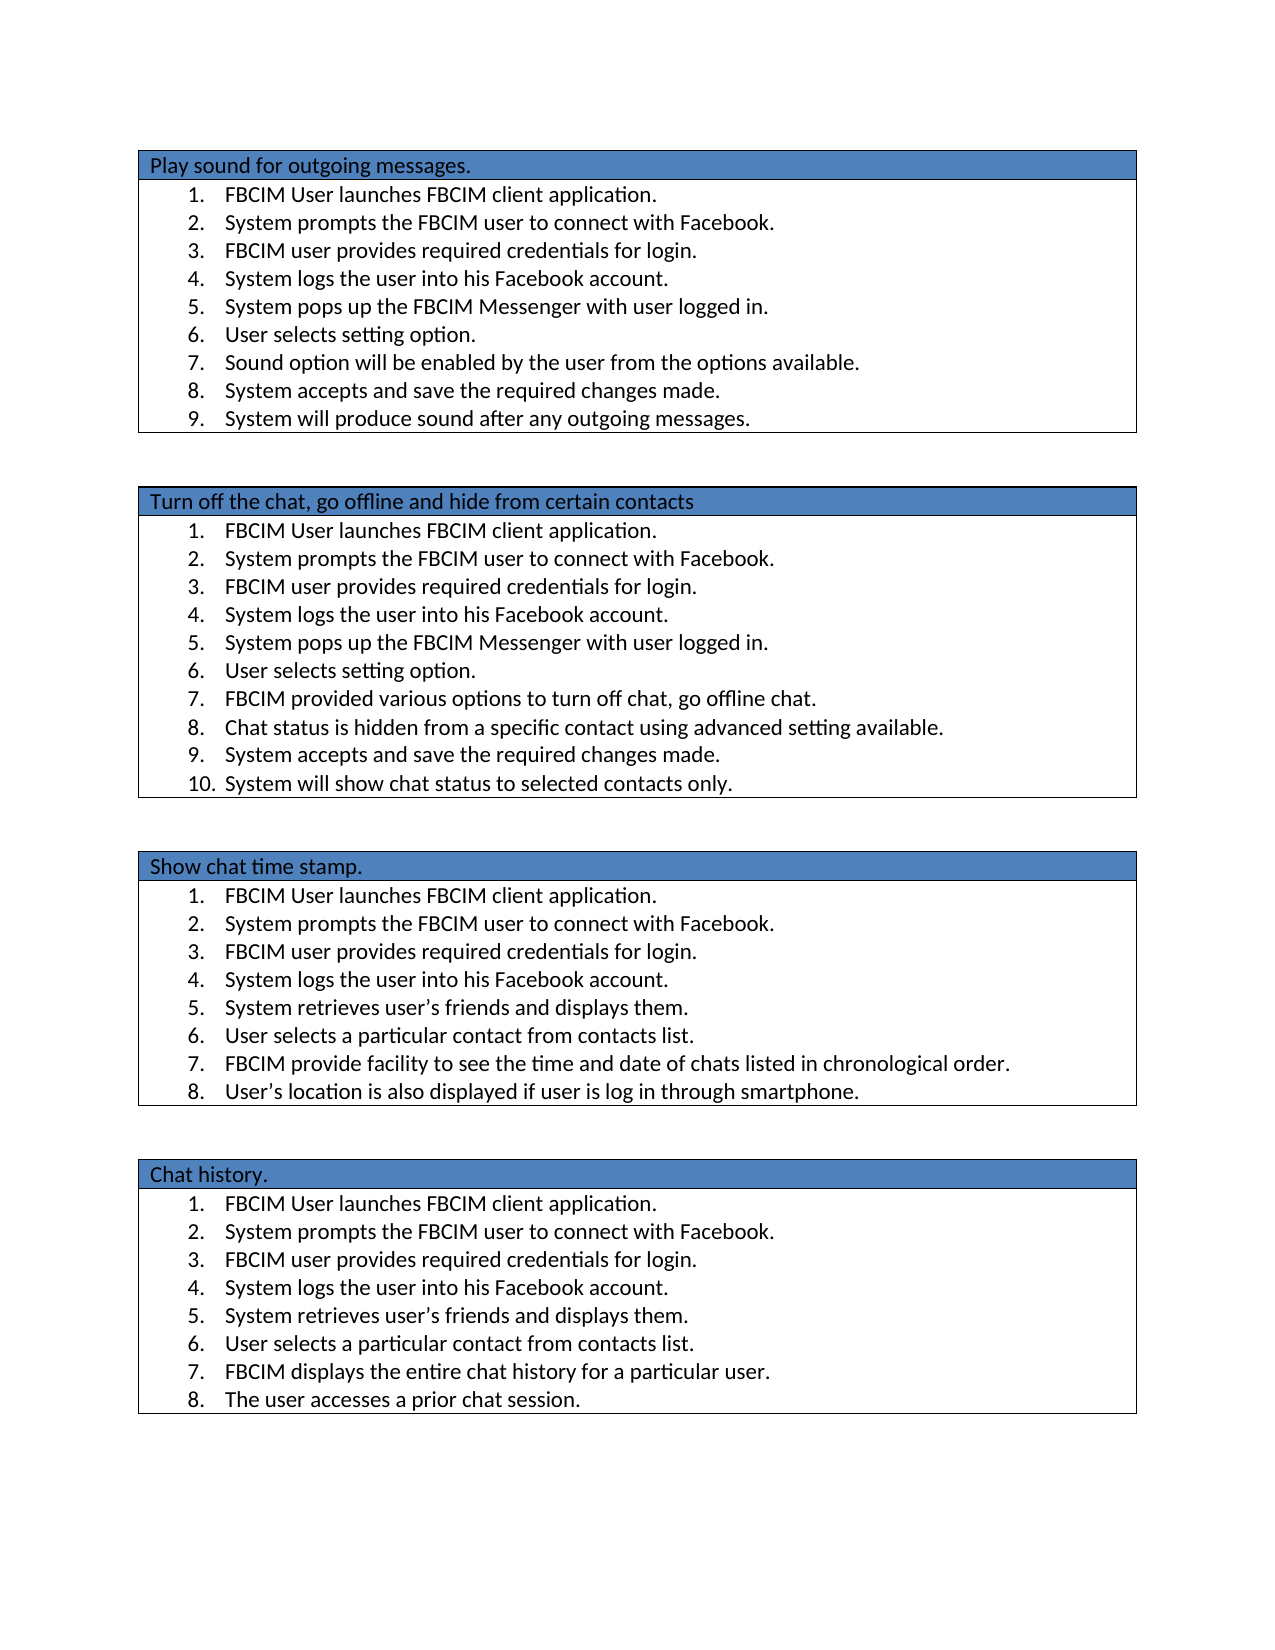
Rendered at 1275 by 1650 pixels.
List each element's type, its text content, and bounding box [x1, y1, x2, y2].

table_cell FBCIM User launches FBCIM client application. System prompts the FBCIM user to connect with Facebook. FBCIM user provides required credentials for login. System logs the user into his Facebook account. System retrieves user’s friends and displays them. User selects a particular contact from contacts list. FBCIM provide facility to see the time and date of chats listed in chronological order. User’s location is also displayed if user is log in through smartphone. [139, 881, 1136, 1105]
table_header Play sound for outgoing messages. [139, 151, 1136, 179]
table_header Turn off the chat, go offline and hide from certain contacts [139, 488, 1136, 515]
table_header Chat history. [139, 1160, 1136, 1188]
table_cell FBCIM User launches FBCIM client application. System prompts the FBCIM user to connect with Facebook. FBCIM user provides required credentials for login. System logs the user into his Facebook account. System pops up the FBCIM Messenger with user logged in. User selects setting option. FBCIM provided various options to turn off chat, go offline chat. Chat status is hidden from a specific contact using advanced setting available. System accepts and save the required changes made. System will show chat status to selected contacts only. [139, 516, 1136, 797]
table_cell FBCIM User launches FBCIM client application. System prompts the FBCIM user to connect with Facebook. FBCIM user provides required credentials for login. System logs the user into his Facebook account. System retrieves user’s friends and displays them. User selects a particular contact from contacts list. FBCIM displays the entire chat history for a particular user. The user accesses a prior chat session. [139, 1189, 1136, 1413]
table_cell FBCIM User launches FBCIM client application. System prompts the FBCIM user to connect with Facebook. FBCIM user provides required credentials for login. System logs the user into his Facebook account. System pops up the FBCIM Messenger with user logged in. User selects setting option. Sound option will be enabled by the user from the options available. System accepts and save the required changes made. System will produce sound after any outgoing messages. [139, 180, 1136, 432]
table_header Show chat time stamp. [139, 852, 1136, 880]
